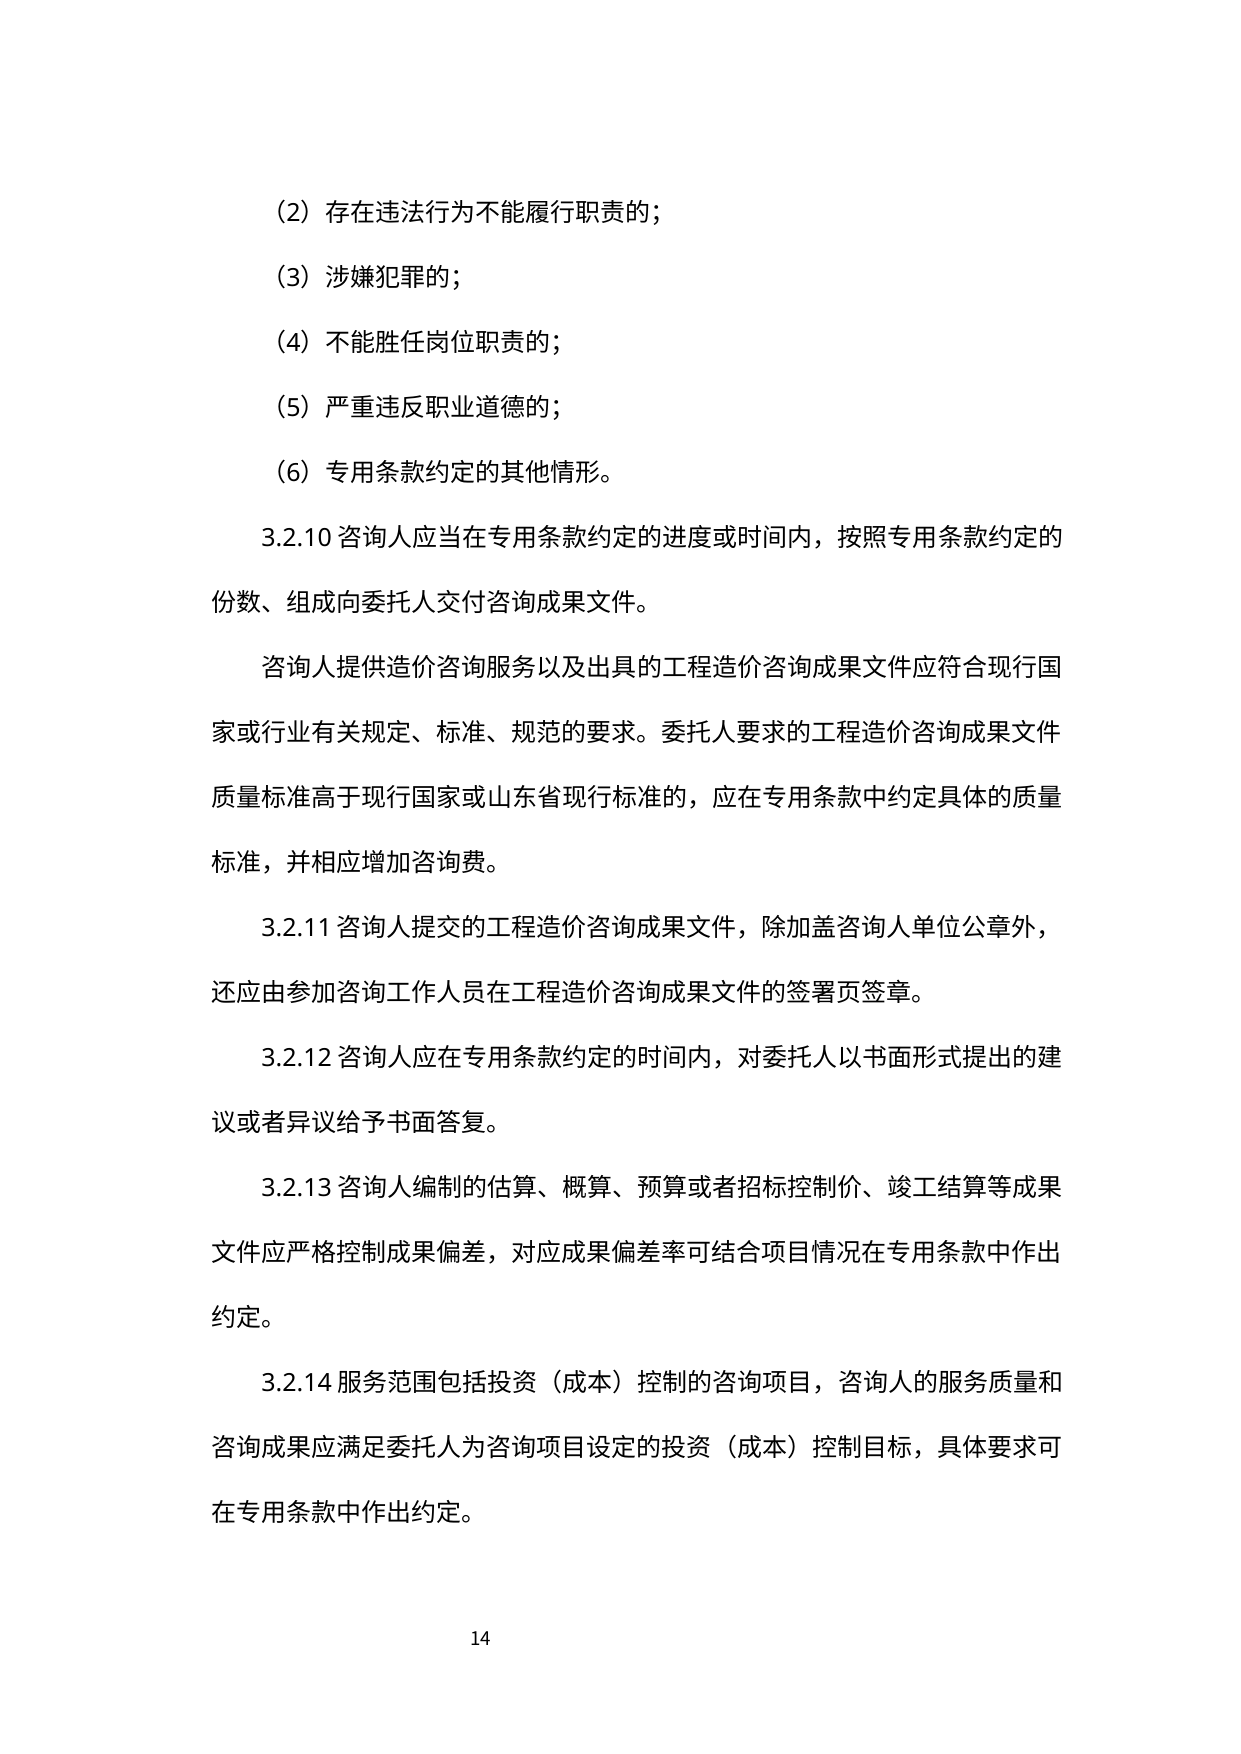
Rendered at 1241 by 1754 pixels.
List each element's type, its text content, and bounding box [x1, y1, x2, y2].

text 3.2.14服务范围包括投资（成本）控制的咨询项目，咨询人的服务质量和咨询成果应满足委托人为咨询项目设定的投资（成本）控制目标，具体要求可在专用条款中作出约定。 [211, 1348, 1063, 1543]
list （2）存在违法行为不能履行职责的； [211, 178, 1063, 243]
list 3.2.11咨询人提交的工程造价咨询成果文件，除加盖咨询人单位公章外，还应由参加咨询工作人员在工程造价咨询成果文件的签署页签章。 [211, 893, 1063, 1023]
list 3.2.12咨询人应在专用条款约定的时间内，对委托人以书面形式提出的建 议或者异议给予书面答复。 [211, 1023, 1063, 1153]
list （5）严重违反职业道德的； [211, 373, 1063, 438]
list （6）专用条款约定的其他情形。 [211, 438, 1063, 503]
text 3.2.13咨询人编制的估算、概算、预算或者招标控制价、竣工结算等成果文件应严格控制成果偏差，对应成果偏差率可结合项目情况在专用条款中作出约定。 [211, 1153, 1063, 1348]
list （3）涉嫌犯罪的； [211, 243, 1063, 308]
list 3.2.10咨询人应当在专用条款约定的进度或时间内，按照专用条款约定的份数、组成向委托人交付咨询成果文件。 [211, 503, 1063, 633]
text 咨询人提供造价咨询服务以及出具的工程造价咨询成果文件应符合现行国家或行业有关规定、标准、规范的要求。委托人要求的工程造价咨询成果文件质量标准高于现行国家或山东省现行标准的，应在专用条款中约定具体的质量标准，并相应增加咨询费。 [211, 633, 1063, 893]
list （4）不能胜任岗位职责的； [211, 308, 1063, 373]
